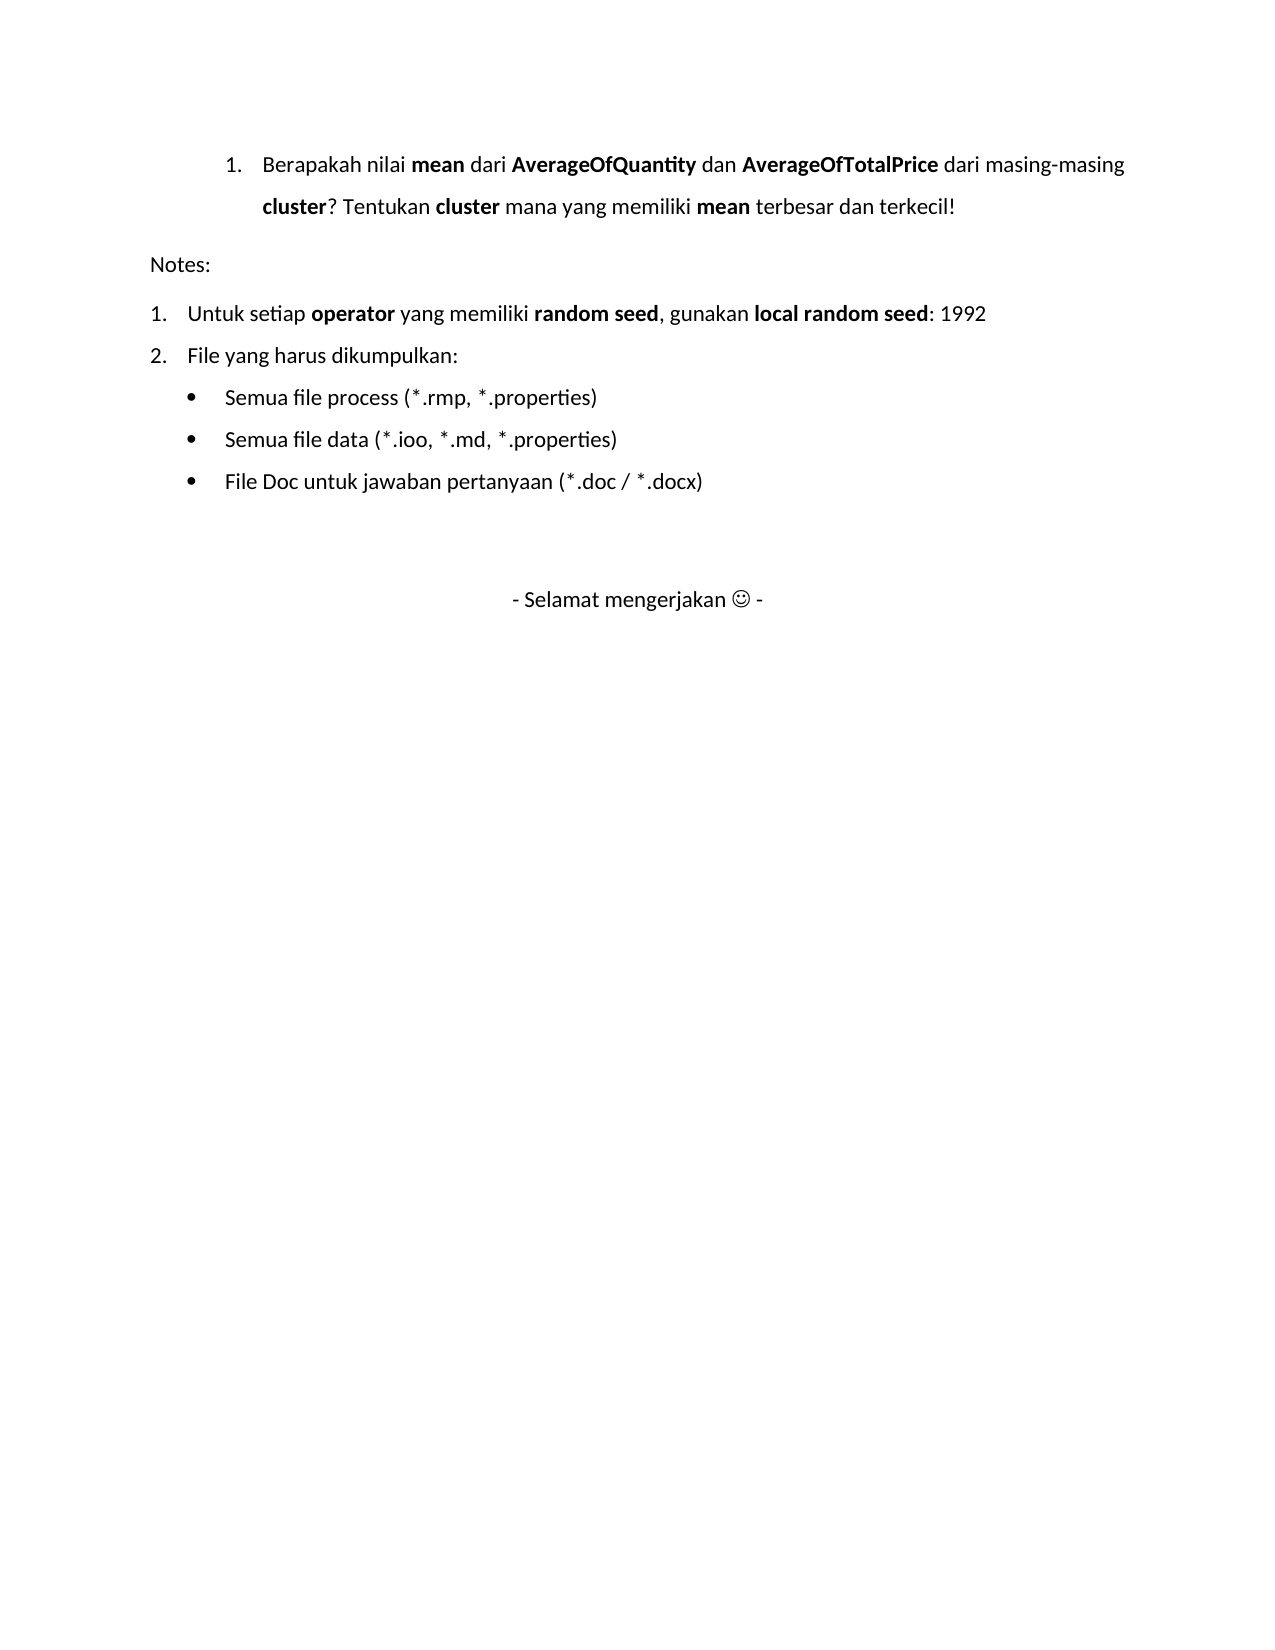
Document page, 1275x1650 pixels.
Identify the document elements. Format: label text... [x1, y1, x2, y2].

list Semua file process (*.rmp, *.properties) [187, 383, 1125, 411]
list Semua file data (*.ioo, *.md, *.properties) [187, 425, 1125, 453]
text - Selamat mengerjakan - [150, 585, 1125, 613]
list Untuk setiap operator yang memiliki random seed, gunakan local random seed: 1992 [150, 299, 1125, 327]
list Berapakah nilai mean dari AverageOfQuantity dan AverageOfTotalPrice dari masing-masing cluster? Tentukan cluster mana yang memiliki mean terbesar dan terkecil! [225, 150, 1125, 220]
list File yang harus dikumpulkan: [150, 341, 1125, 369]
list File Doc untuk jawaban pertanyaan (*.doc / *.docx) [187, 467, 1125, 495]
text Notes: [150, 251, 1125, 279]
